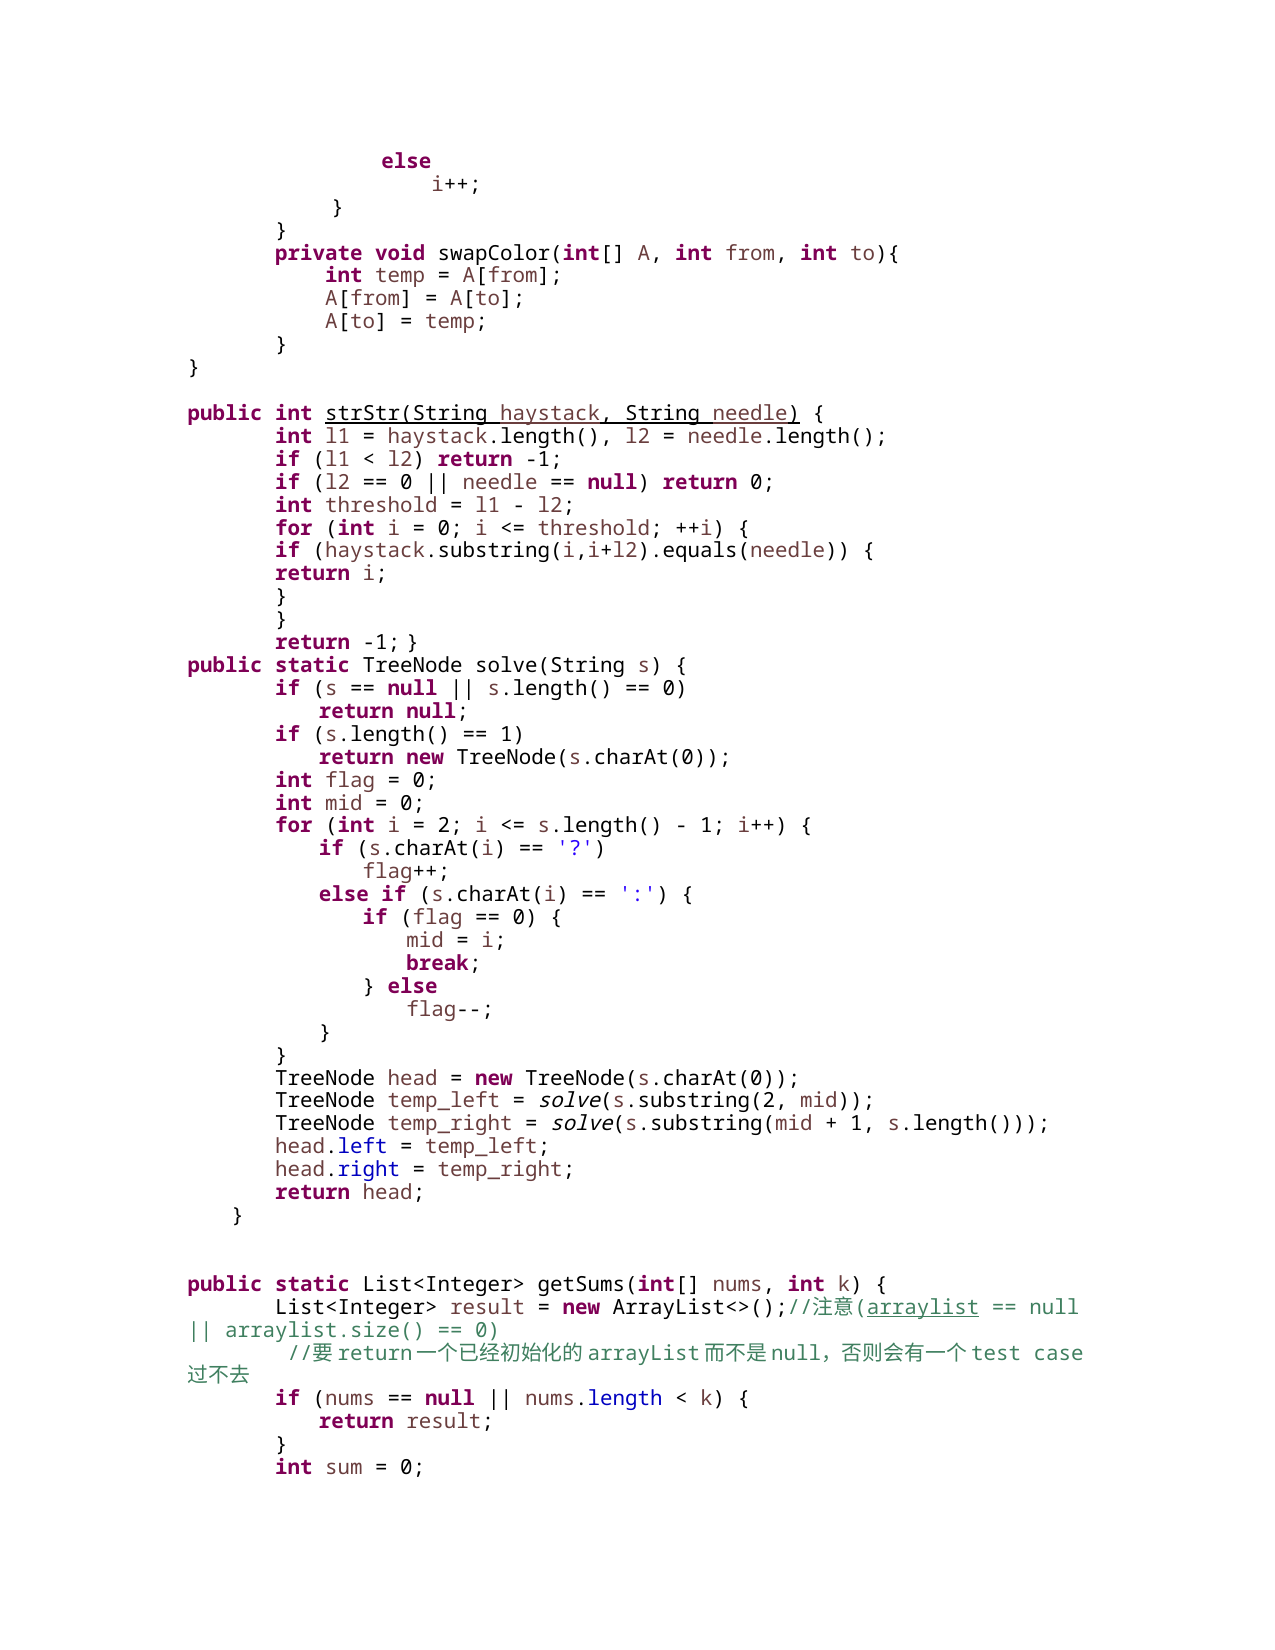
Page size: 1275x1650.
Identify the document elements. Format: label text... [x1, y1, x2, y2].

text } [187, 1204, 1087, 1227]
text A[from] = A[to]; [187, 287, 1087, 310]
text for (int i = 2; i <= s.length() - 1; i++) { [187, 814, 1087, 837]
text if (haystack.substring(i,i+l2).equals(needle)) { [187, 539, 1087, 562]
text return head; [187, 1181, 1087, 1204]
text if (flag == 0) { [187, 906, 1087, 929]
text int mid = 0; [187, 792, 1087, 814]
text int temp = A[from]; [187, 264, 1087, 287]
text else if (s.charAt(i) == ':') { [187, 883, 1087, 906]
text else [187, 150, 1087, 173]
text int l1 = haystack.length(), l2 = needle.length(); [187, 425, 1087, 448]
text flag--; [187, 998, 1087, 1021]
text public static List<Integer> getSums(int[] nums, int k) { [187, 1273, 1087, 1296]
text } [187, 356, 1087, 379]
text TreeNode head = new TreeNode(s.charAt(0)); [187, 1067, 1087, 1089]
text int threshold = l1 - l2; [187, 494, 1087, 517]
text return -1; } [187, 631, 1087, 654]
text int flag = 0; [187, 769, 1087, 792]
text i++; [187, 173, 1087, 196]
text flag++; [187, 860, 1087, 883]
text List<Integer> result = new ArrayList<>();//注意(arraylist == null || arraylist.size() == 0) [187, 1296, 1087, 1342]
text } [187, 585, 1087, 608]
text if (s == null || s.length() == 0) [187, 677, 1087, 700]
text break; [187, 952, 1087, 975]
text } [187, 196, 1087, 219]
text } [187, 219, 1087, 242]
text } [187, 1433, 1087, 1456]
text private void swapColor(int[] A, int from, int to){ [187, 242, 1087, 264]
text if (s.length() == 1) [187, 723, 1087, 746]
text return result; [187, 1410, 1087, 1433]
text A[to] = temp; [187, 310, 1087, 333]
text return null; [187, 700, 1087, 723]
text } [187, 1021, 1087, 1044]
text } else [187, 975, 1087, 998]
text for (int i = 0; i <= threshold; ++i) { [187, 517, 1087, 539]
text TreeNode temp_left = solve(s.substring(2, mid)); [187, 1089, 1087, 1112]
text return new TreeNode(s.charAt(0)); [187, 746, 1087, 769]
text head.left = temp_left; [187, 1135, 1087, 1158]
text head.right = temp_right; [187, 1158, 1087, 1181]
text if (nums == null || nums.length < k) { [187, 1387, 1087, 1410]
text if (s.charAt(i) == '?') [187, 837, 1087, 860]
text mid = i; [187, 929, 1087, 952]
text } [187, 1044, 1087, 1067]
text //要return一个已经初始化的arrayList而不是null，否则会有一个test case过不去 [187, 1342, 1087, 1387]
text public int strStr(String haystack, String needle) { [187, 402, 1087, 425]
text TreeNode temp_right = solve(s.substring(mid + 1, s.length())); [187, 1112, 1087, 1135]
text return i; [187, 562, 1087, 585]
text if (l1 < l2) return -1; [187, 448, 1087, 471]
text if (l2 == 0 || needle == null) return 0; [187, 471, 1087, 494]
text } [187, 608, 1087, 631]
text int sum = 0; [187, 1456, 1087, 1479]
text public static TreeNode solve(String s) { [187, 654, 1087, 677]
text } [187, 333, 1087, 356]
